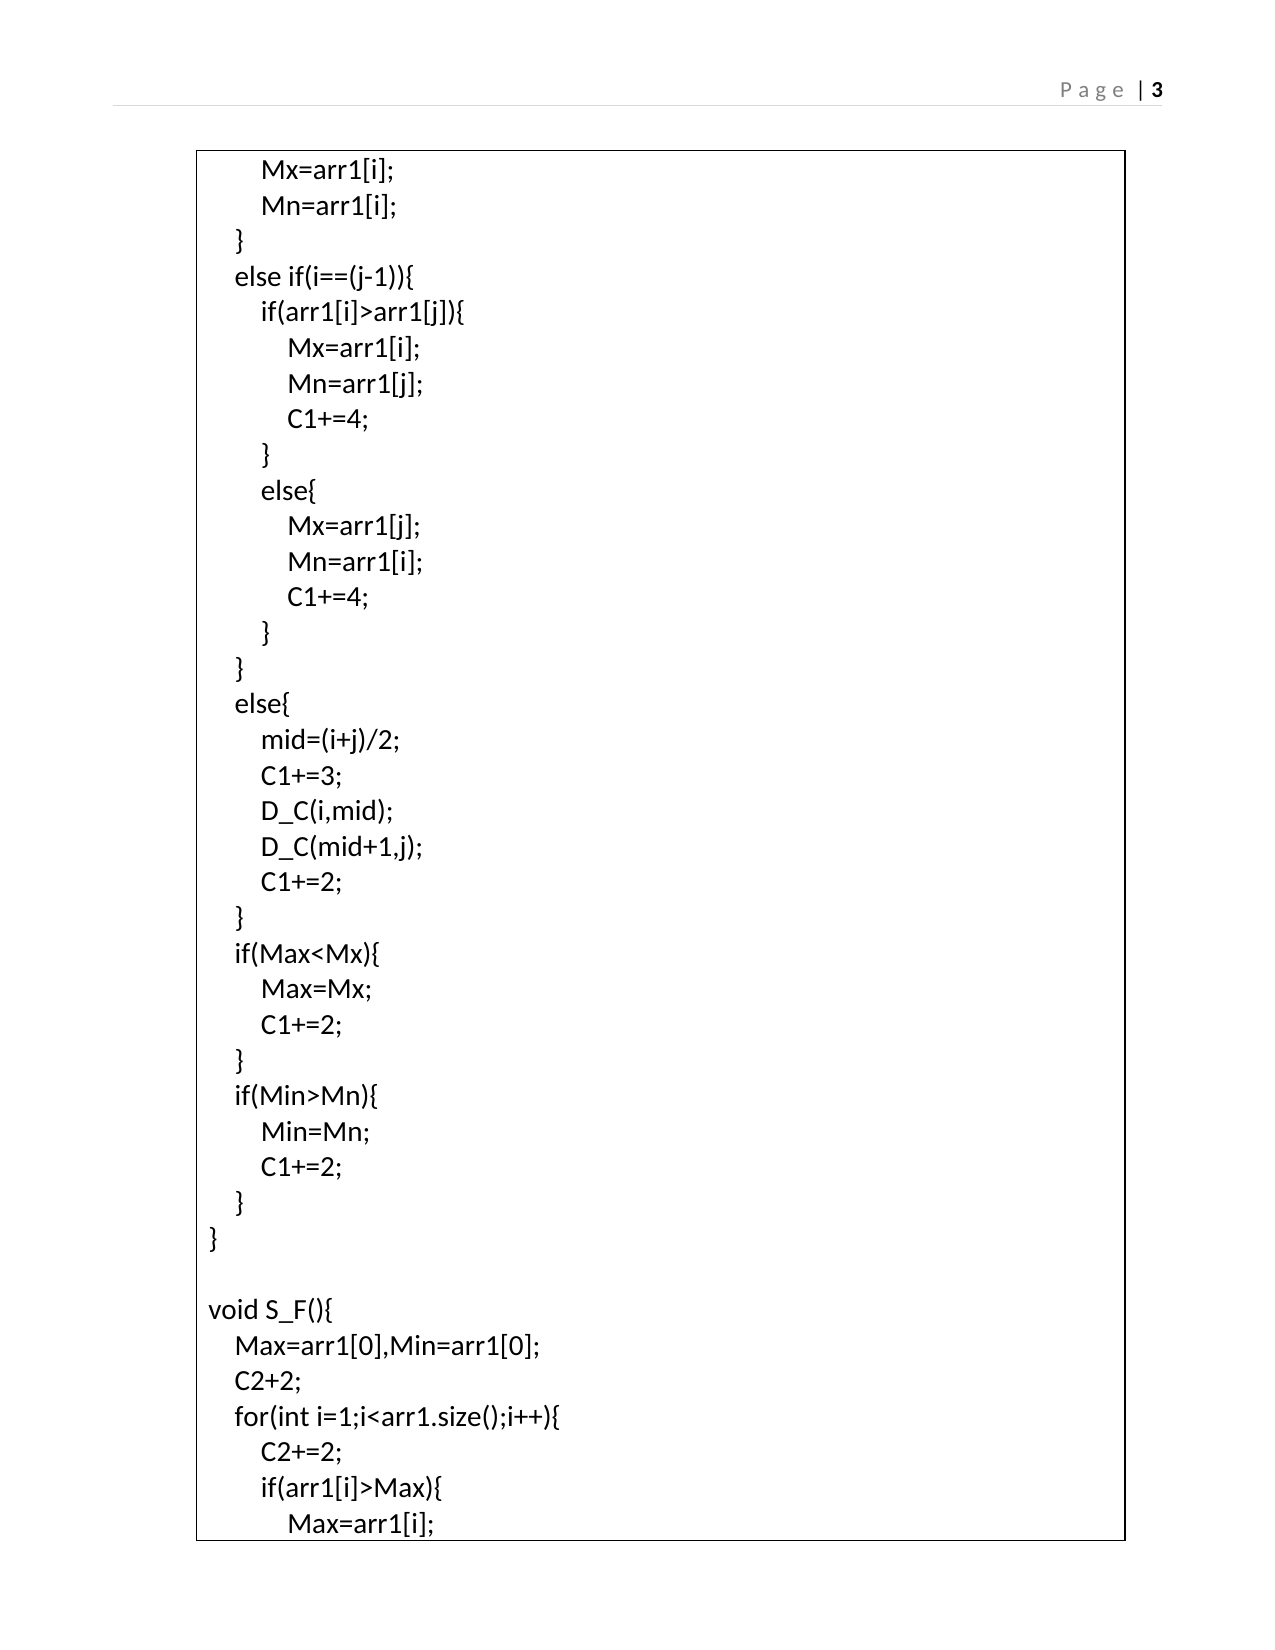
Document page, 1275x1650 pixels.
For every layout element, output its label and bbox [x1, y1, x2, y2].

table_header [197, 151, 1124, 1540]
